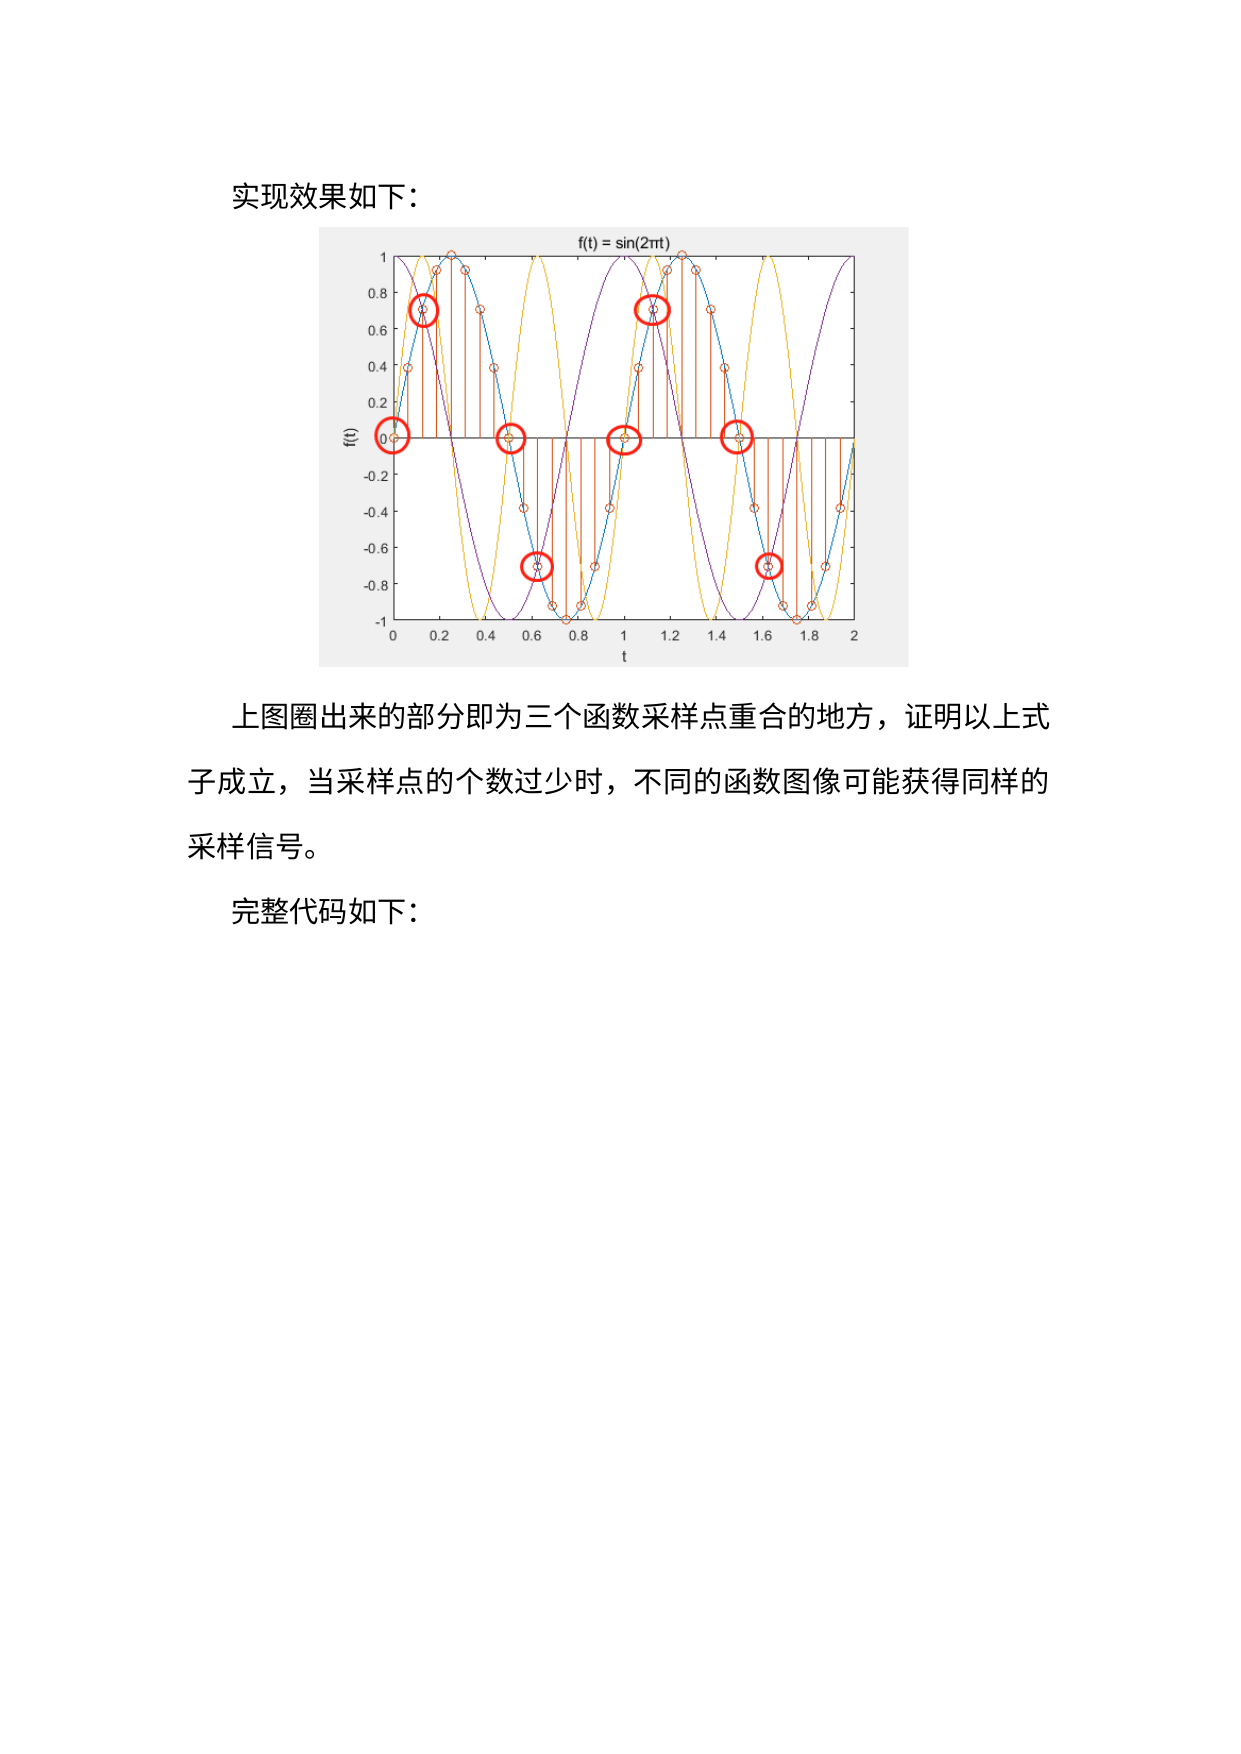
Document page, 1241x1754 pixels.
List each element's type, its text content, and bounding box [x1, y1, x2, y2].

text 上图圈出来的部分即为三个函数采样点重合的地方，证明以上式子成立，当采样点的个数过少时，不同的函数图像可能获得同样的采样信号。 [187, 682, 1053, 877]
text 实现效果如下： [187, 162, 1053, 227]
picture [318, 227, 909, 667]
text 完整代码如下： [187, 877, 1053, 942]
